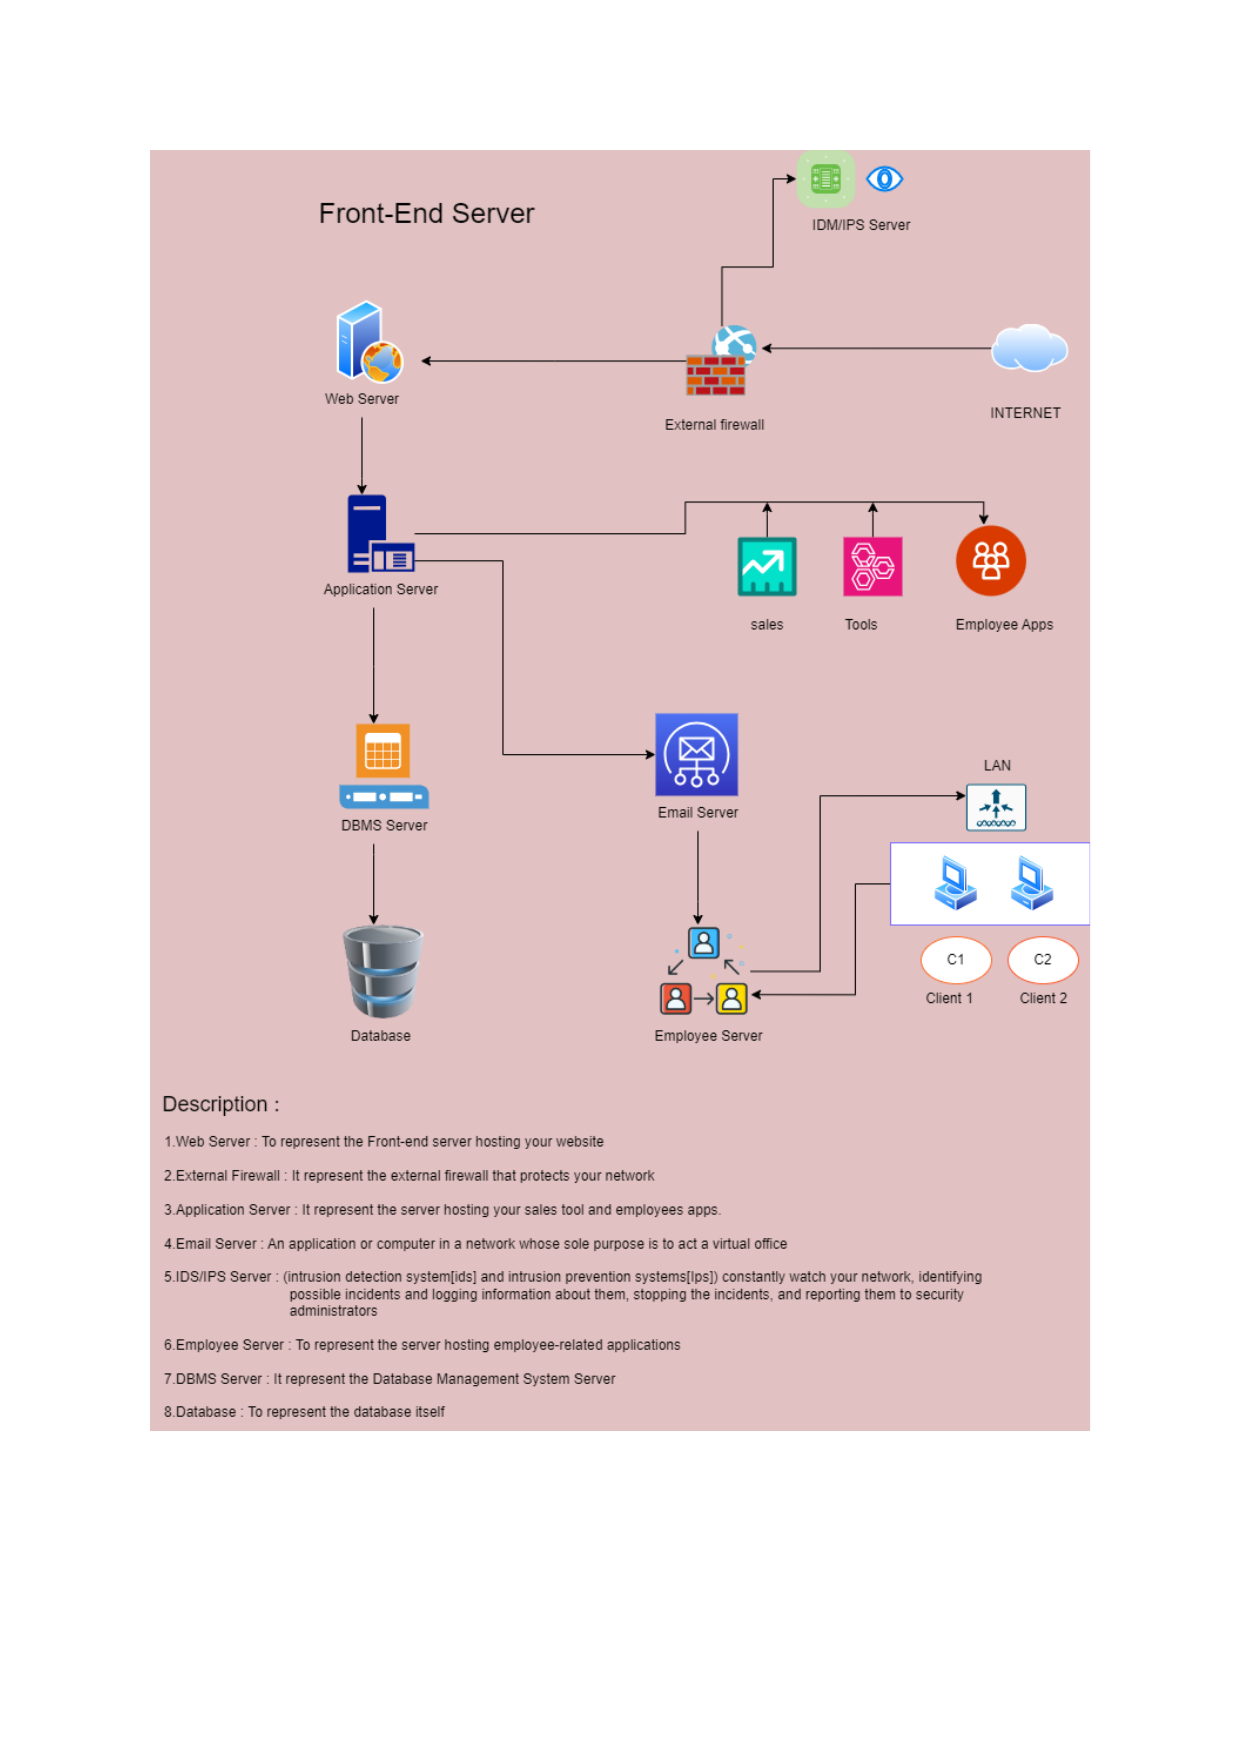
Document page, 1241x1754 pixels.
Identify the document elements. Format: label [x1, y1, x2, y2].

picture [150, 150, 1091, 1431]
